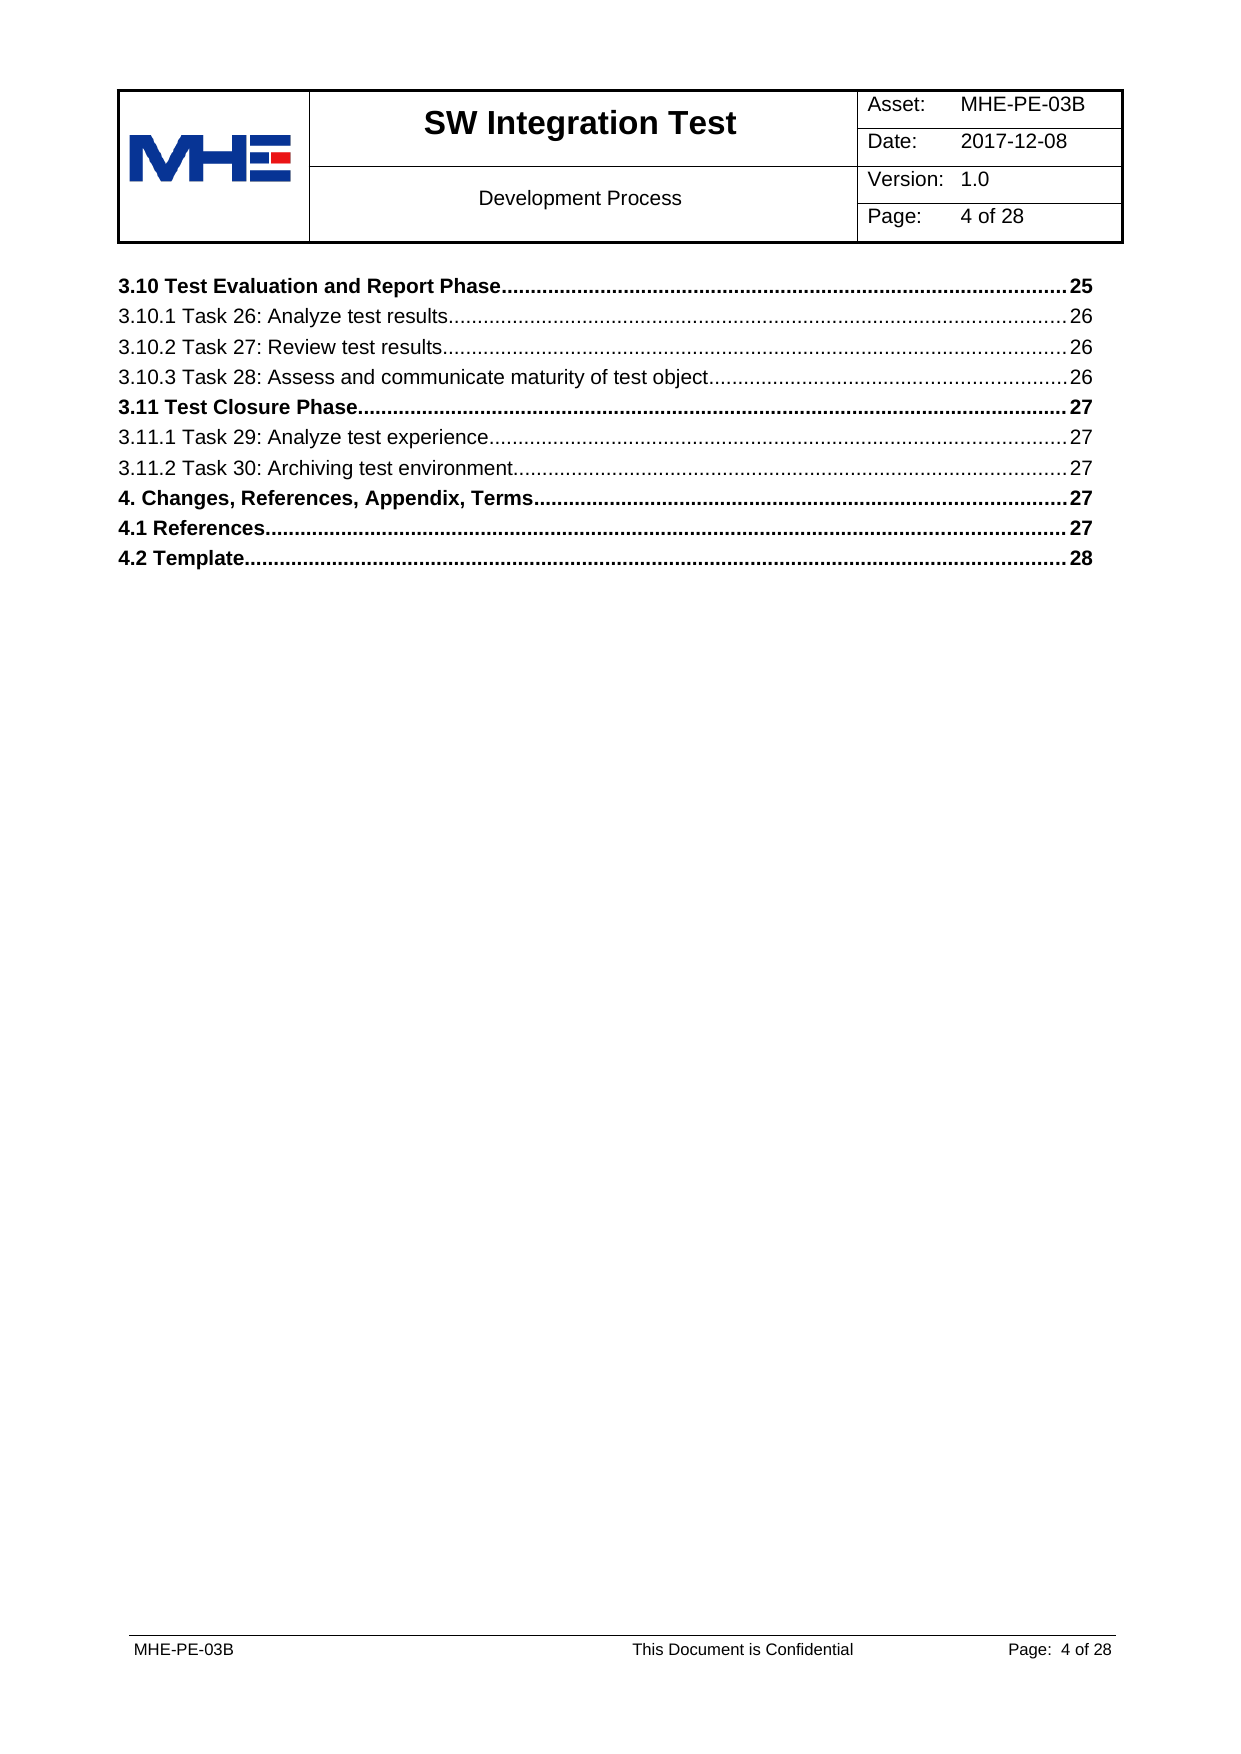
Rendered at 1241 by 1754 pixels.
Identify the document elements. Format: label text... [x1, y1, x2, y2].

text 4.2 Template 28 [118, 546, 1122, 570]
text 4. Changes, References, Appendix, Terms 27 [118, 486, 1122, 509]
text 4.1 References 27 [118, 516, 1122, 540]
text 3.10.3 Task 28: Assess and communicate maturity of test object 26 [118, 365, 1122, 389]
text 3.10 Test Evaluation and Report Phase 25 [118, 274, 1122, 298]
text 3.11.1 Task 29: Analyze test experience 27 [118, 425, 1122, 449]
text 3.10.2 Task 27: Review test results 26 [118, 334, 1122, 358]
picture [129, 135, 292, 186]
text 3.11 Test Closure Phase 27 [118, 395, 1122, 419]
text 3.11.2 Task 30: Archiving test environment 27 [118, 455, 1122, 479]
text 3.10.1 Task 26: Analyze test results 26 [118, 304, 1122, 328]
